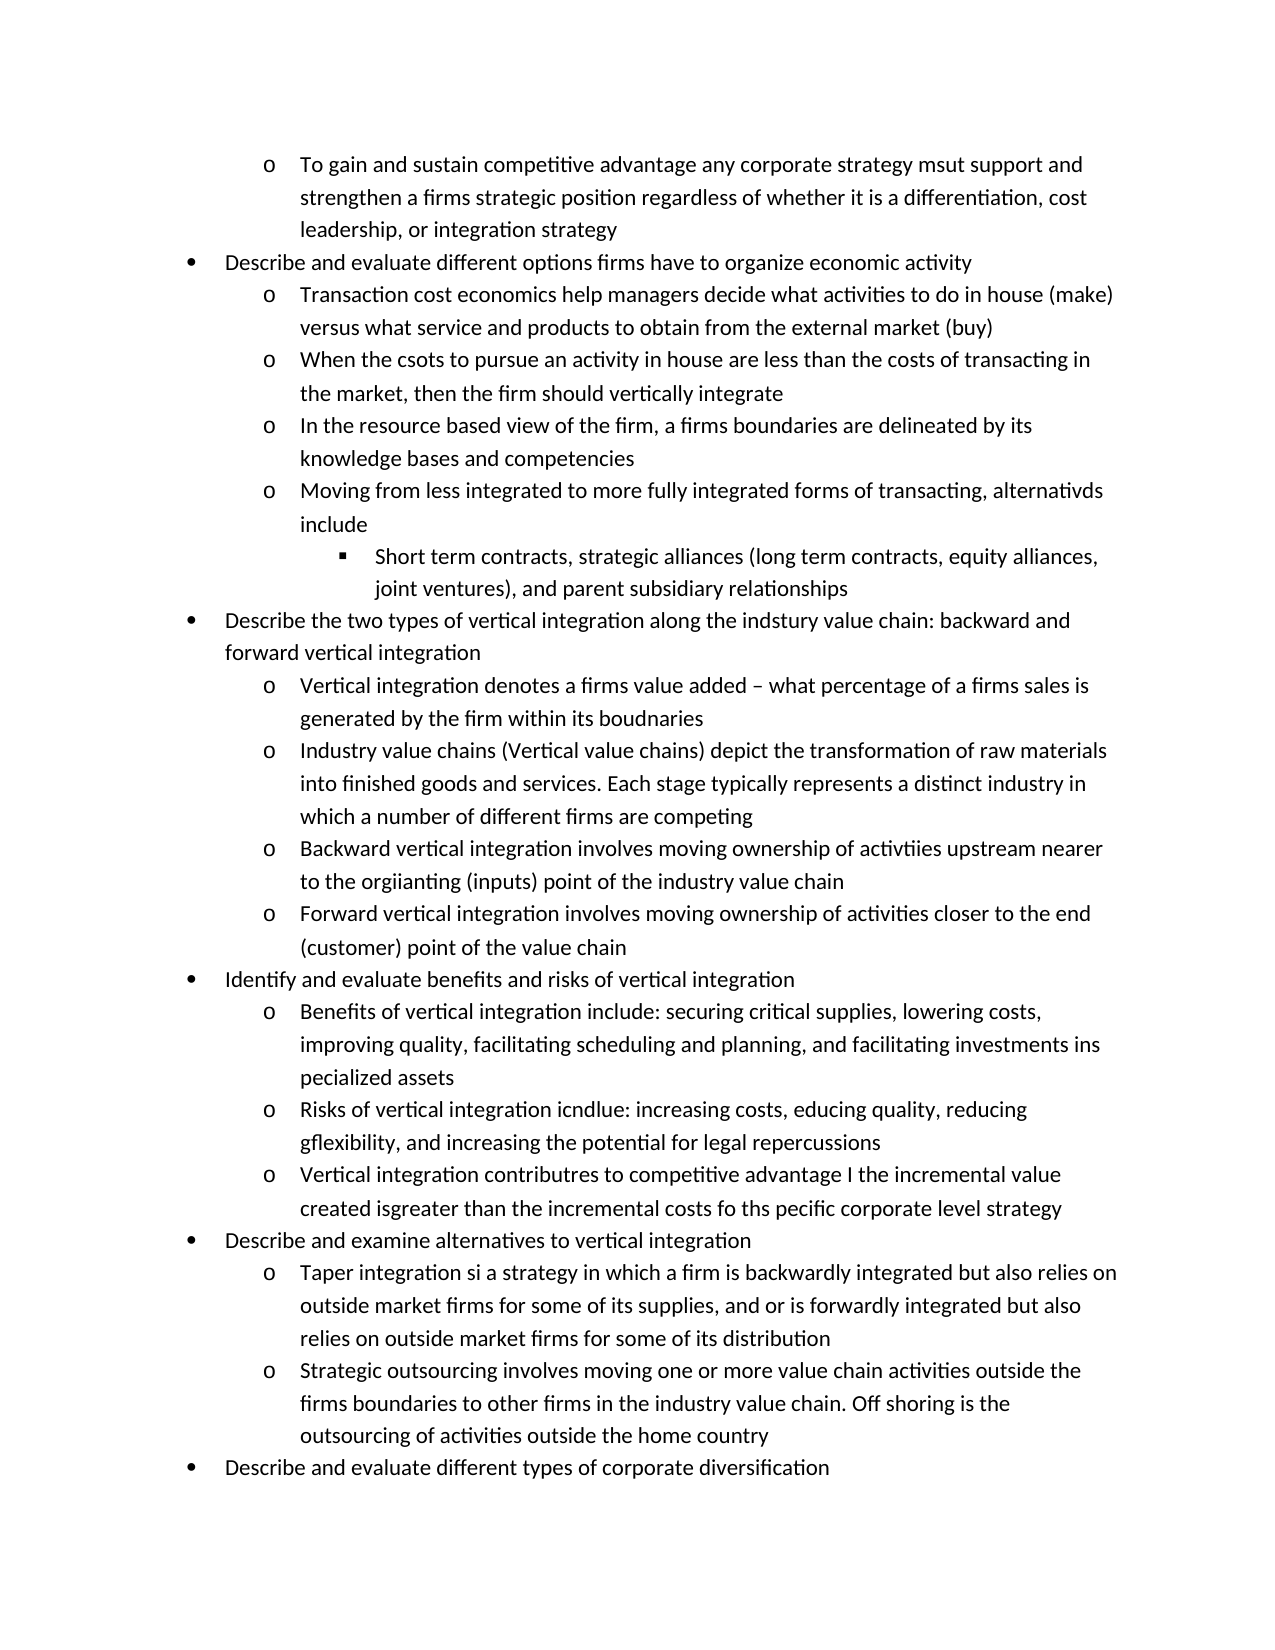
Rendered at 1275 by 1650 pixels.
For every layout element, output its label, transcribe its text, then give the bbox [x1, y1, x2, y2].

list Strategic outsourcing involves moving one or more value chain activities outside the firms boundaries to other firms in the industry value chain. Off shoring is the outsourcing of activities outside the home country [262, 1356, 1125, 1449]
list Benefits of vertical integration include: securing critical supplies, lowering costs, improving quality, facilitating scheduling and planning, and facilitating investments ins pecialized assets [262, 997, 1125, 1091]
list Taper integration si a strategy in which a firm is backwardly integrated but also relies on outside market firms for some of its supplies, and or is forwardly integrated but also relies on outside market firms for some of its distribution [262, 1258, 1125, 1352]
list Transaction cost economics help managers decide what activities to do in house (make) versus what service and products to obtain from the external market (buy) [262, 280, 1125, 341]
list Risks of vertical integration icndlue: increasing costs, educing quality, reducing gflexibility, and increasing the potential for legal repercussions [262, 1095, 1125, 1156]
list Backward vertical integration involves moving ownership of activtiies upstream nearer to the orgiianting (inputs) point of the industry value chain [262, 834, 1125, 895]
list Identify and evaluate benefits and risks of vertical integration [187, 965, 1125, 993]
list When the csots to pursue an activity in house are less than the costs of transacting in the market, then the firm should vertically integrate [262, 345, 1125, 407]
list Describe the two types of vertical integration along the indstury value chain: backward and forward vertical integration [187, 606, 1125, 667]
list To gain and sustain competitive advantage any corporate strategy msut support and strengthen a firms strategic position regardless of whether it is a differentiation, cost leadership, or integration strategy [262, 150, 1125, 243]
list Industry value chains (Vertical value chains) depict the transformation of raw materials into finished goods and services. Each stage typically represents a distinct industry in which a number of different firms are competing [262, 736, 1125, 830]
list Vertical integration contributres to competitive advantage I the incremental value created isgreater than the incremental costs fo ths pecific corporate level strategy [262, 1160, 1125, 1222]
list Describe and examine alternatives to vertical integration [187, 1226, 1125, 1254]
list Vertical integration denotes a firms value added – what percentage of a firms sales is generated by the firm within its boudnaries [262, 671, 1125, 732]
list Forward vertical integration involves moving ownership of activities closer to the end (customer) point of the value chain [262, 899, 1125, 961]
list Describe and evaluate different types of corporate diversification [187, 1453, 1125, 1482]
list Describe and evaluate different options firms have to organize economic activity [187, 248, 1125, 276]
list In the resource based view of the firm, a firms boundaries are delineated by its knowledge bases and competencies [262, 411, 1125, 472]
list Short term contracts, strategic alliances (long term contracts, equity alliances, joint ventures), and parent subsidiary relationships [337, 542, 1125, 602]
list Moving from less integrated to more fully integrated forms of transacting, alternativds include [262, 476, 1125, 538]
